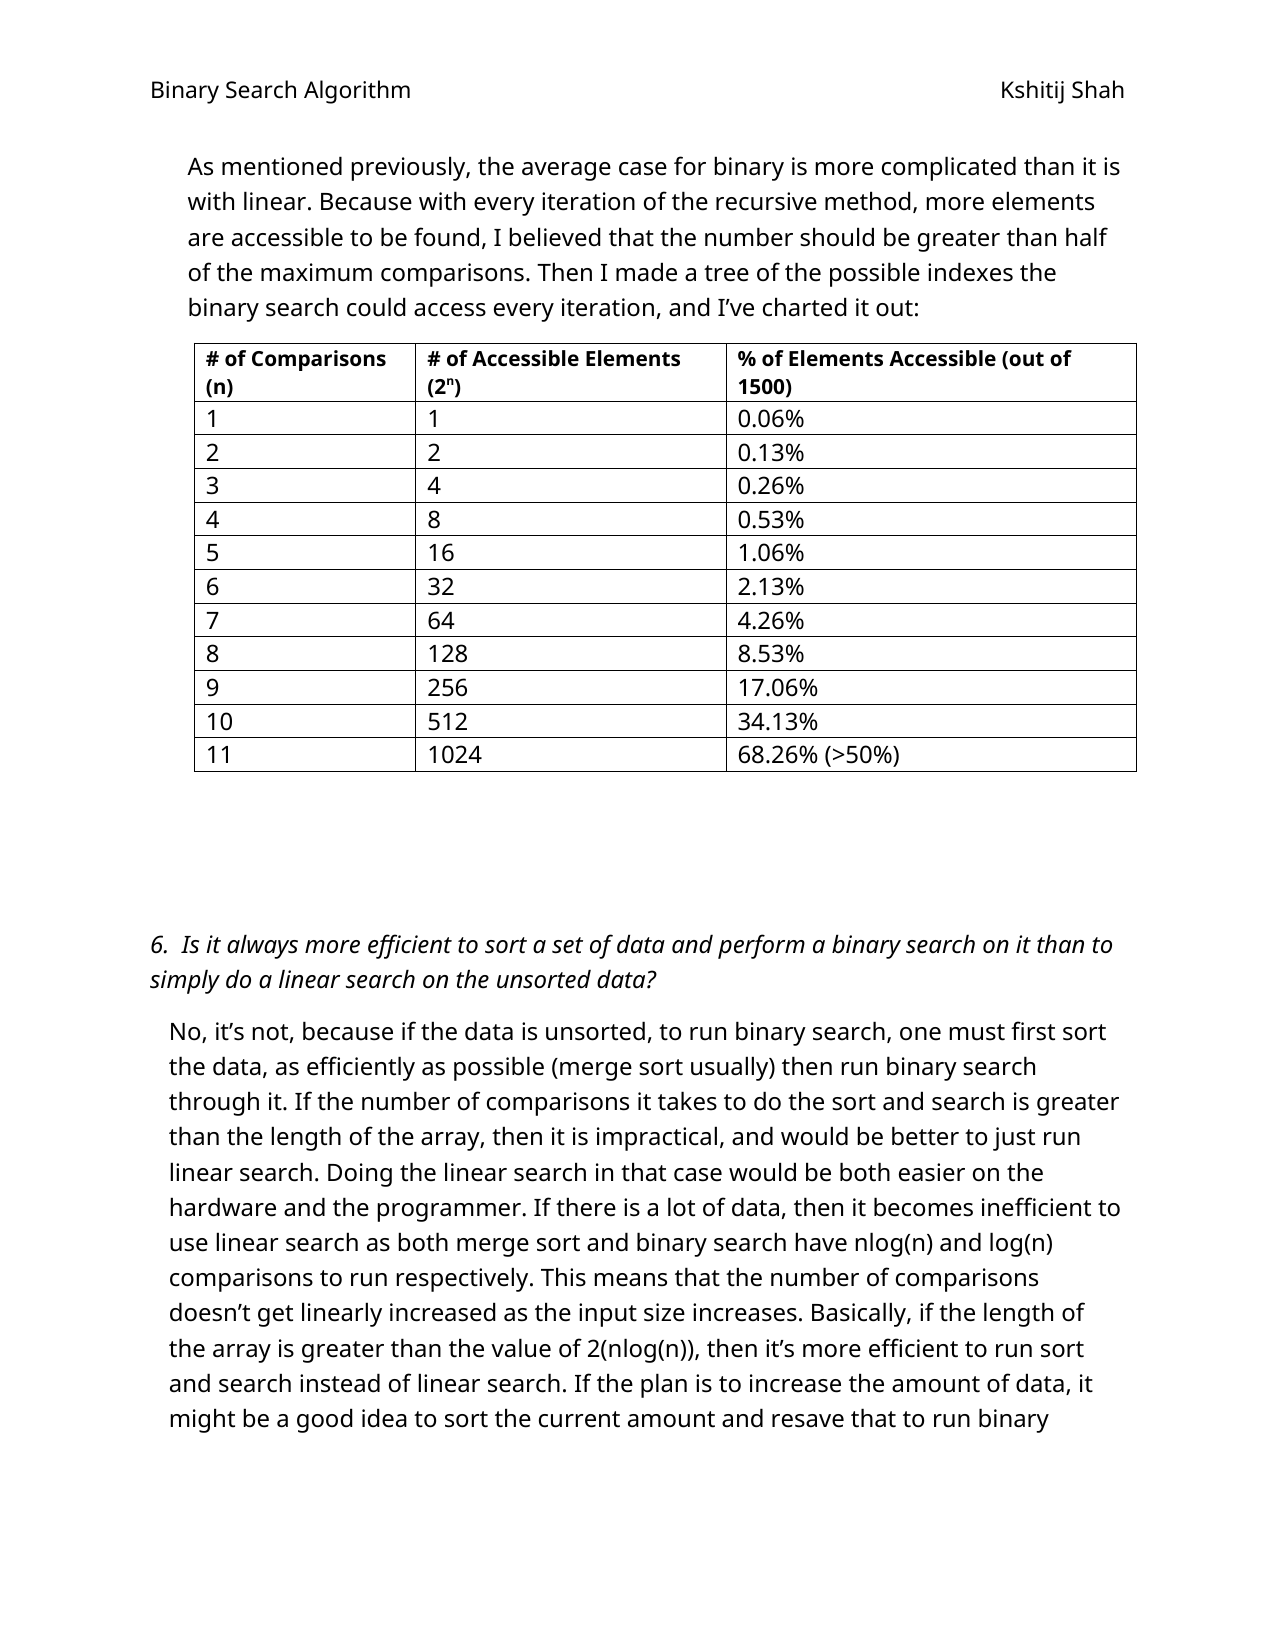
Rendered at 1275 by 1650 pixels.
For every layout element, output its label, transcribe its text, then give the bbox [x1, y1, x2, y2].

table_cell 512 [416, 705, 726, 737]
table_cell 32 [416, 570, 726, 602]
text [169, 1014, 1125, 1434]
table_cell 1 [416, 402, 726, 434]
table_cell 2 [416, 435, 726, 468]
table_cell 17.06% [727, 671, 1136, 703]
table_cell 128 [416, 637, 726, 670]
text As mentioned previously, the average case for binary is more complicated than it is with linear. Because with every iteration of the recursive method, more elements are accessible to be found, I believed that the number should be greater than half of the maximum comparisons. Then I made a tree of the possible indexes the binary search could access every iteration, and I’ve charted it out: [187, 150, 1125, 323]
table_cell 8 [195, 637, 415, 670]
table_cell 0.53% [727, 503, 1136, 535]
table_header # of Comparisons (n) [195, 344, 415, 401]
table_cell 1 [195, 402, 415, 434]
table_cell 5 [195, 536, 415, 569]
table_cell 0.26% [727, 469, 1136, 502]
table_cell 4 [416, 469, 726, 502]
table_cell 8 [416, 503, 726, 535]
table_header # of Accessible Elements (2n) [416, 344, 726, 401]
table_cell 16 [416, 536, 726, 569]
table_cell 1.06% [727, 536, 1136, 569]
table_cell 7 [195, 604, 415, 636]
table_cell 6 [195, 570, 415, 602]
table_cell 0.13% [727, 435, 1136, 468]
table_cell 2.13% [727, 570, 1136, 602]
table_cell 8.53% [727, 637, 1136, 670]
table_header % of Elements Accessible (out of 1500) [727, 344, 1136, 401]
table_cell 4 [195, 503, 415, 535]
table_cell 4.26% [727, 604, 1136, 636]
table_cell 10 [195, 705, 415, 737]
table_cell 11 [195, 738, 415, 771]
table_cell 34.13% [727, 705, 1136, 737]
table_cell 9 [195, 671, 415, 703]
table_cell 64 [416, 604, 726, 636]
table_cell 2 [195, 435, 415, 468]
table_cell 0.06% [727, 402, 1136, 434]
table_cell 3 [195, 469, 415, 502]
table_cell 256 [416, 671, 726, 703]
text 6. Is it always more efficient to sort a set of data and perform a binary search on it than to simply do a linear search on the unsorted data? [150, 927, 1125, 995]
table_cell 1024 [416, 738, 726, 771]
table_cell 68.26% (>50%) [727, 738, 1136, 771]
